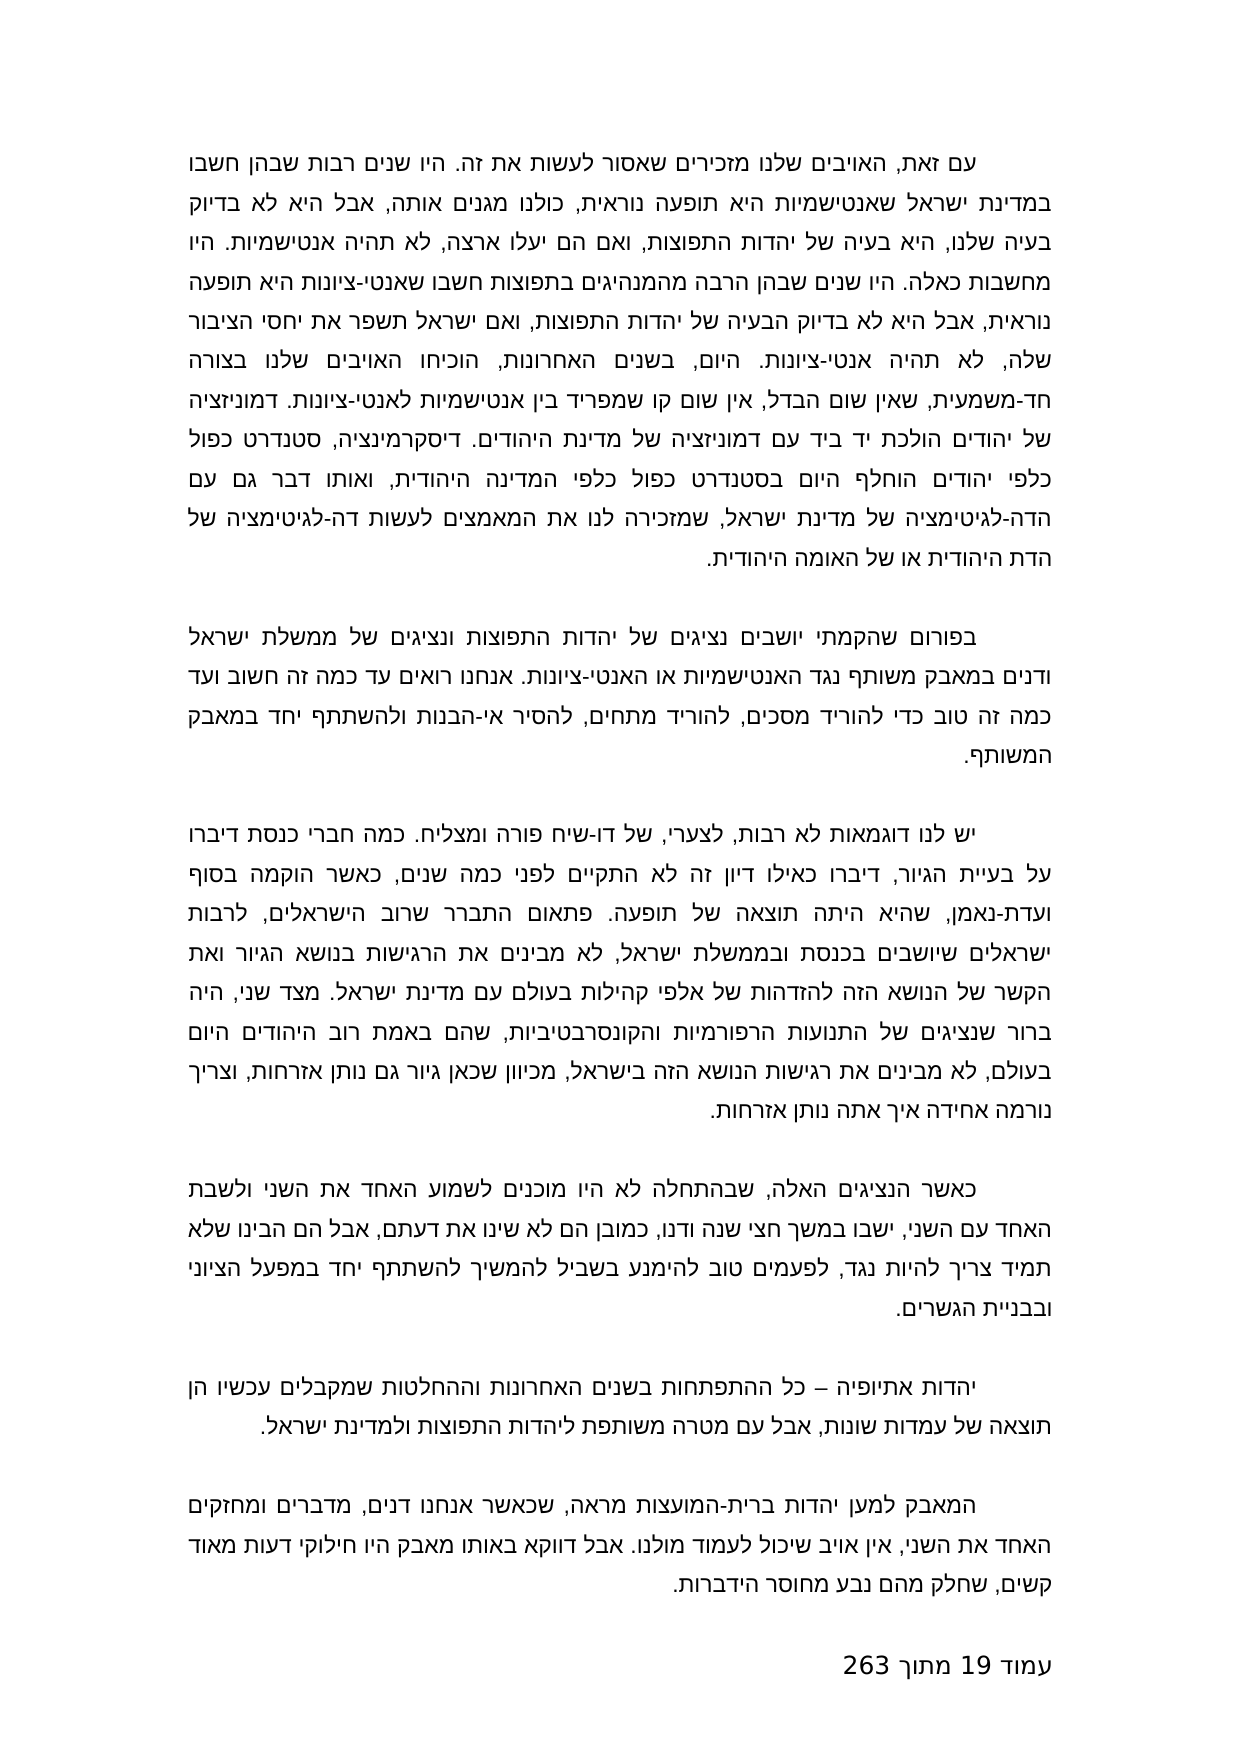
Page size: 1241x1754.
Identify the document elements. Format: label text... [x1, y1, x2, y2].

text עם זאת, האויבים שלנו מזכירים שאסור לעשות את זה. היו שנים רבות שבהן חשבו במדינת ישראל שאנטישמיות היא תופעה נוראית, כולנו מגנים אותה, אבל היא לא בדיוק בעיה שלנו, היא בעיה של יהדות התפוצות, ואם הם יעלו ארצה, לא תהיה אנטישמיות. היו מחשבות כאלה. היו שנים שבהן הרבה מהמנהיגים בתפוצות חשבו שאנטי-ציונות היא תופעה נוראית, אבל היא לא בדיוק הבעיה של יהדות התפוצות, ואם ישראל תשפר את יחסי הציבור שלה, לא תהיה אנטי-ציונות. היום, בשנים האחרונות, הוכיחו האויבים שלנו בצורה חד-משמעית, שאין שום הבדל, אין שום קו שמפריד בין אנטישמיות לאנטי-ציונות. דמוניזציה של יהודים הולכת יד ביד עם דמוניזציה של מדינת היהודים. דיסקרמינציה, סטנדרט כפול כלפי יהודים הוחלף היום בסטנדרט כפול כלפי המדינה היהודית, ואותו דבר גם עם הדה-לגיטימציה של מדינת ישראל, שמזכירה לנו את המאמצים לעשות דה-לגיטימציה של הדת היהודית או של האומה היהודית. [187, 150, 1053, 571]
text יהדות אתיופיה – כל ההתפתחות בשנים האחרונות וההחלטות שמקבלים עכשיו הן תוצאה של עמדות שונות, אבל עם מטרה משותפת ליהדות התפוצות ולמדינת ישראל. [187, 1374, 1053, 1440]
text המאבק למען יהדות ברית-המועצות מראה, שכאשר אנחנו דנים, מדברים ומחזקים האחד את השני, אין אויב שיכול לעמוד מולנו. אבל דווקא באותו מאבק היו חילוקי דעות מאוד קשים, שחלק מהם נבע מחוסר הידברות. [187, 1492, 1053, 1598]
text כאשר הנציגים האלה, שבהתחלה לא היו מוכנים לשמוע האחד את השני ולשבת האחד עם השני, ישבו במשך חצי שנה ודנו, כמובן הם לא שינו את דעתם, אבל הם הבינו שלא תמיד צריך להיות נגד, לפעמים טוב להימנע בשביל להמשיך להשתתף יחד במפעל הציוני ובבניית הגשרים. [187, 1176, 1053, 1321]
text יש לנו דוגמאות לא רבות, לצערי, של דו-שיח פורה ומצליח. כמה חברי כנסת דיברו על בעיית הגיור, דיברו כאילו דיון זה לא התקיים לפני כמה שנים, כאשר הוקמה בסוף ועדת-נאמן, שהיא היתה תוצאה של תופעה. פתאום התברר שרוב הישראלים, לרבות ישראלים שיושבים בכנסת ובממשלת ישראל, לא מבינים את הרגישות בנושא הגיור ואת הקשר של הנושא הזה להזדהות של אלפי קהילות בעולם עם מדינת ישראל. מצד שני, היה ברור שנציגים של התנועות הרפורמיות והקונסרבטיביות, שהם באמת רוב היהודים היום בעולם, לא מבינים את רגישות הנושא הזה בישראל, מכיוון שכאן גיור גם נותן אזרחות, וצריך נורמה אחידה איך אתה נותן אזרחות. [187, 821, 1053, 1124]
text בפורום שהקמתי יושבים נציגים של יהדות התפוצות ונציגים של ממשלת ישראל ודנים במאבק משותף נגד האנטישמיות או האנטי-ציונות. אנחנו רואים עד כמה זה חשוב ועד כמה זה טוב כדי להוריד מסכים, להוריד מתחים, להסיר אי-הבנות ולהשתתף יחד במאבק המשותף. [187, 624, 1053, 768]
